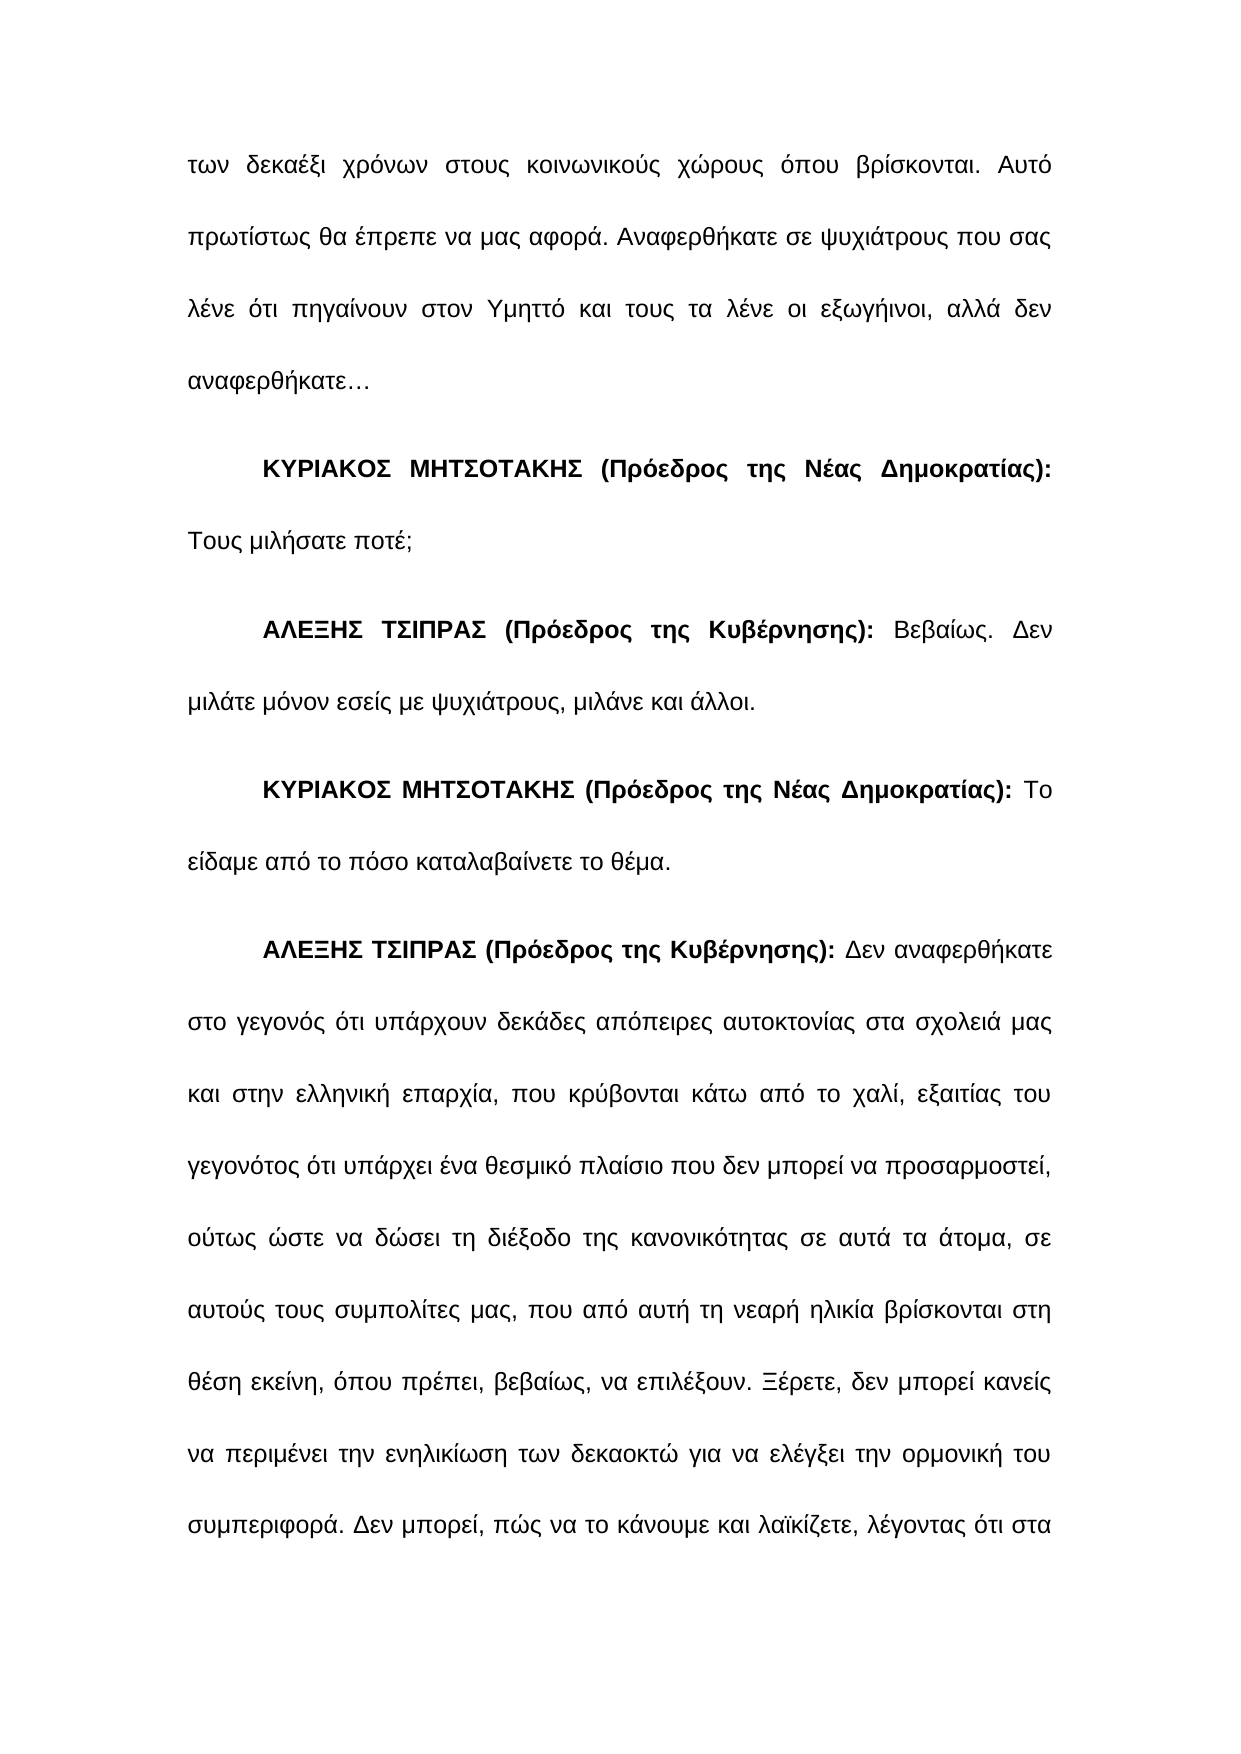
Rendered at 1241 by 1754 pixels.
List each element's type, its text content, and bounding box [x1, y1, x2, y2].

text ΚΥΡΙΑΚΟΣ ΜΗΤΣΟΤΑΚΗΣ (Πρόεδρος της Νέας Δημοκρατίας): Το είδαμε από το πόσο καταλαβαίνετε το θέμα. [187, 775, 1053, 876]
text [187, 935, 1053, 1539]
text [187, 150, 1053, 394]
text ΚΥΡΙΑΚΟΣ ΜΗΤΣΟΤΑΚΗΣ (Πρόεδρος της Νέας Δημοκρατίας): Τους μιλήσατε ποτέ; [187, 454, 1053, 555]
text ΑΛΕΞΗΣ ΤΣΙΠΡΑΣ (Πρόεδρος της Κυβέρνησης): Βεβαίως. Δεν μιλάτε μόνον εσείς με ψυχιάτρους, μιλάνε και άλλοι. [187, 614, 1053, 715]
